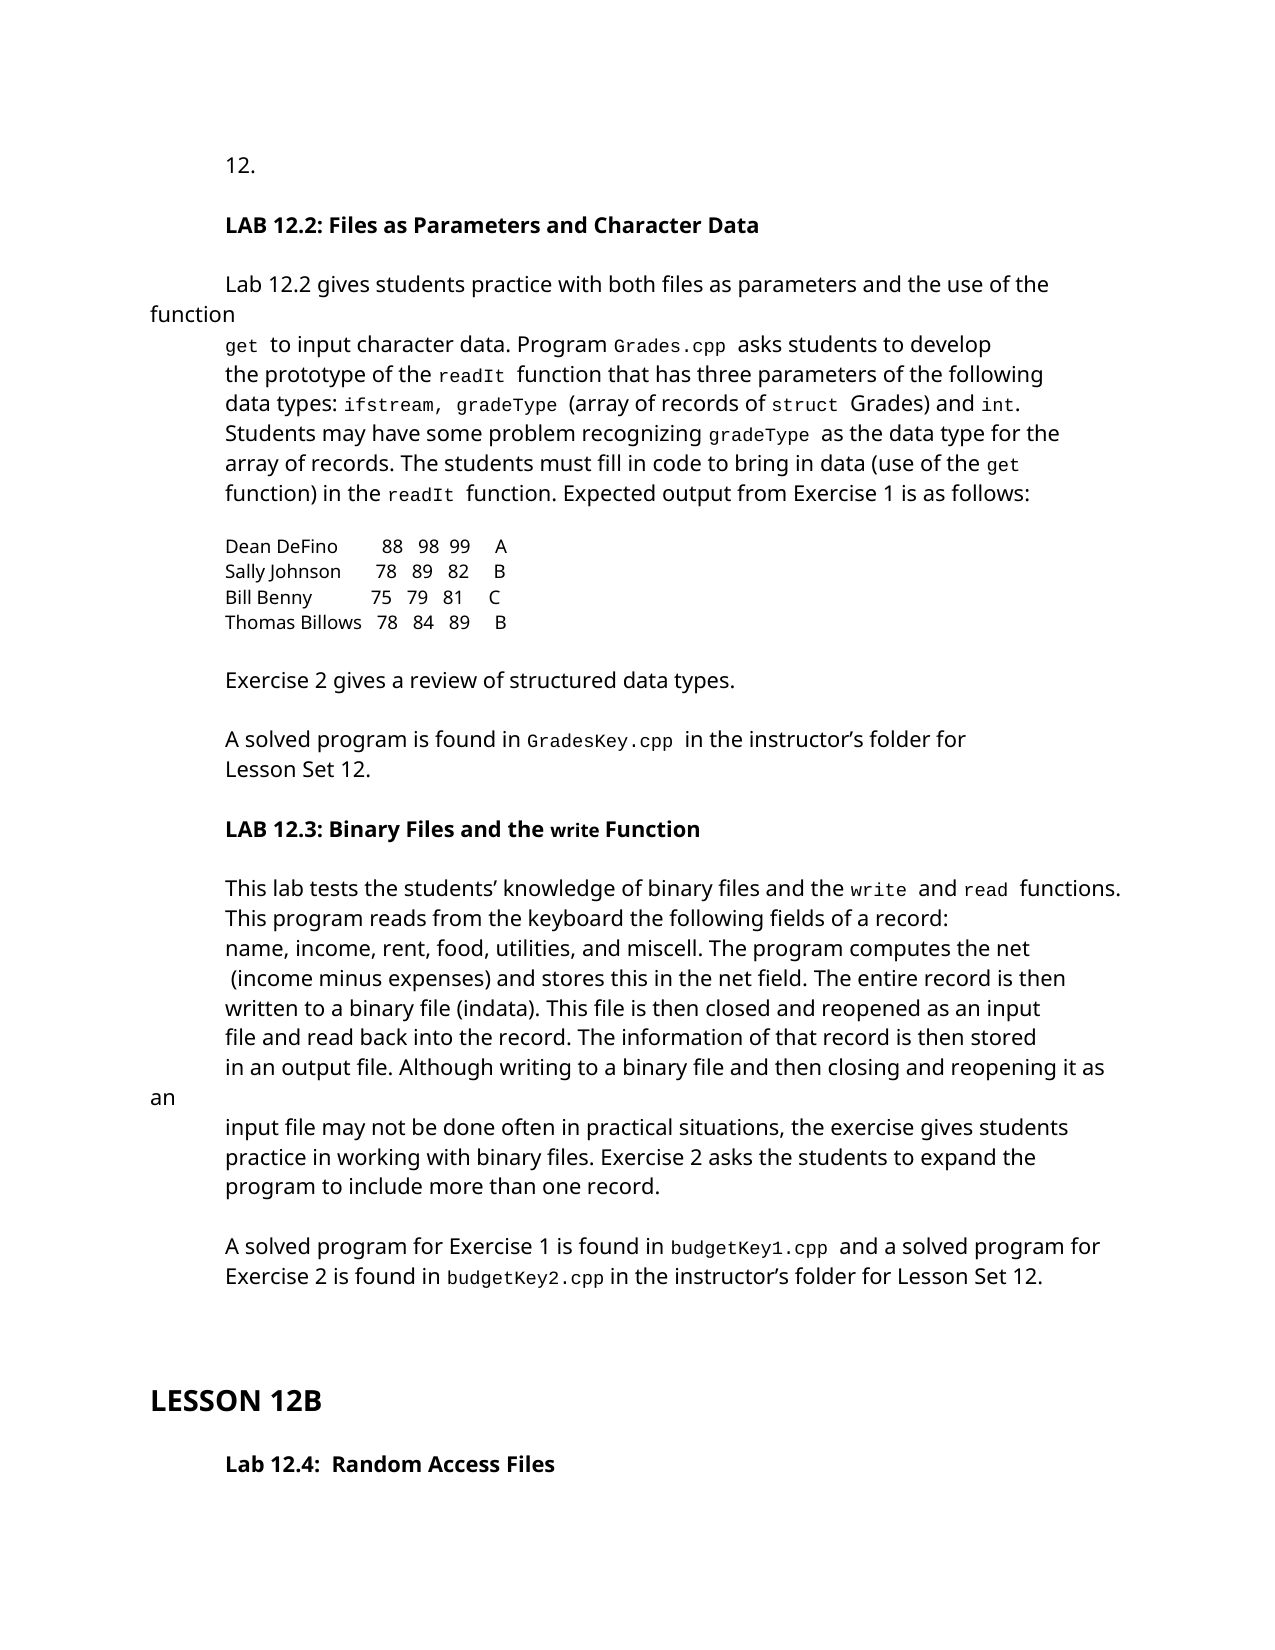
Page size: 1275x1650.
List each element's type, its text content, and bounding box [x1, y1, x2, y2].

text A solved program for Exercise 1 is found in budgetKey1.cpp and a solved program for Exercise 2 is found in budgetKey2.cpp in the instructor’s folder for Lesson Set 12. [225, 1231, 1125, 1291]
text A solved program is found in GradesKey.cpp in the instructor’s folder for [150, 724, 1125, 754]
text LAB 12.3: Binary Files and the write Function [150, 814, 1125, 844]
text function) in the readIt function. Expected output from Exercise 1 is as follows: [150, 478, 1125, 507]
text practice in working with binary files. Exercise 2 asks the students to expand the [150, 1142, 1125, 1171]
text Dean DeFino 88 98 99 A [150, 533, 1125, 558]
text Bill Benny 75 79 81 C [150, 584, 1125, 609]
text This program reads from the keyboard the following fields of a record: [150, 903, 1125, 933]
text Students may have some problem recognizing gradeType as the data type for the [150, 418, 1125, 448]
text array of records. The students must fill in code to bring in data (use of the get [150, 448, 1125, 478]
text program to include more than one record. [150, 1171, 1125, 1201]
text Lab 12.2 gives students practice with both files as parameters and the use of the function [150, 269, 1125, 329]
text Sally Johnson 78 89 82 B [150, 558, 1125, 584]
text Thomas Billows 78 84 89 B [150, 609, 1125, 635]
text Exercise 2 gives a review of structured data types. [150, 665, 1125, 695]
text This lab tests the students’ knowledge of binary files and the write and read functions. [150, 873, 1125, 903]
text 12. [150, 150, 1125, 180]
text name, income, rent, food, utilities, and miscell. The program computes the net [150, 933, 1125, 963]
text LESSON 12B [150, 1380, 1125, 1419]
text file and read back into the record. The information of that record is then stored [150, 1022, 1125, 1052]
text (income minus expenses) and stores this in the net field. The entire record is then [150, 963, 1125, 993]
text Lesson Set 12. [150, 754, 1125, 784]
text LAB 12.2: Files as Parameters and Character Data [150, 209, 1125, 239]
text written to a binary file (indata). This file is then closed and reopened as an input [150, 993, 1125, 1022]
text in an output file. Although writing to a binary file and then closing and reopening it as an [150, 1052, 1125, 1112]
text the prototype of the readIt function that has three parameters of the following [150, 358, 1125, 388]
text get to input character data. Program Grades.cpp asks students to develop [150, 329, 1125, 358]
text Lab 12.4: Random Access Files [150, 1449, 1125, 1479]
text input file may not be done often in practical situations, the exercise gives students [150, 1112, 1125, 1142]
text data types: ifstream, gradeType (array of records of struct Grades) and int. [150, 388, 1125, 418]
